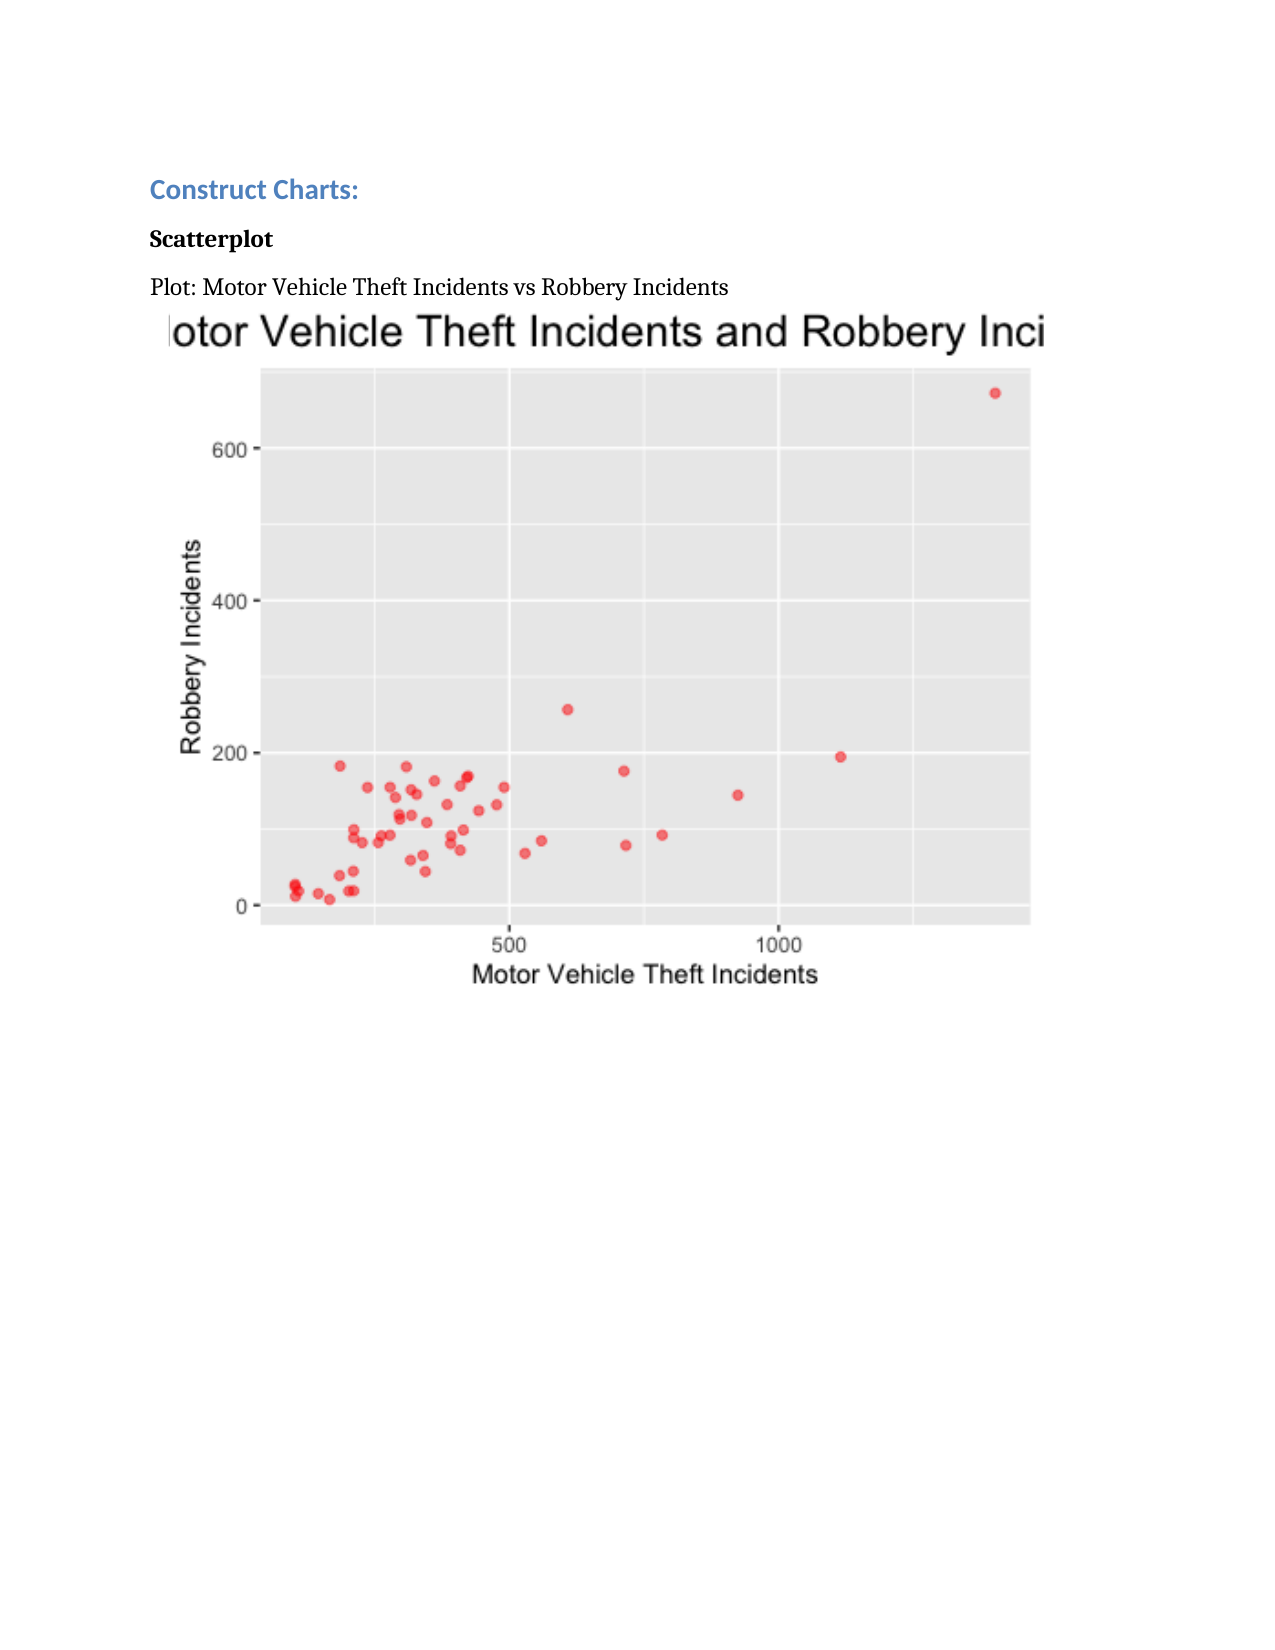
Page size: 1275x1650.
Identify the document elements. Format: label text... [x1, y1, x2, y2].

text Scatterplot [150, 225, 1125, 254]
subtitle Construct Charts: [150, 171, 1125, 206]
picture [168, 301, 1044, 1002]
